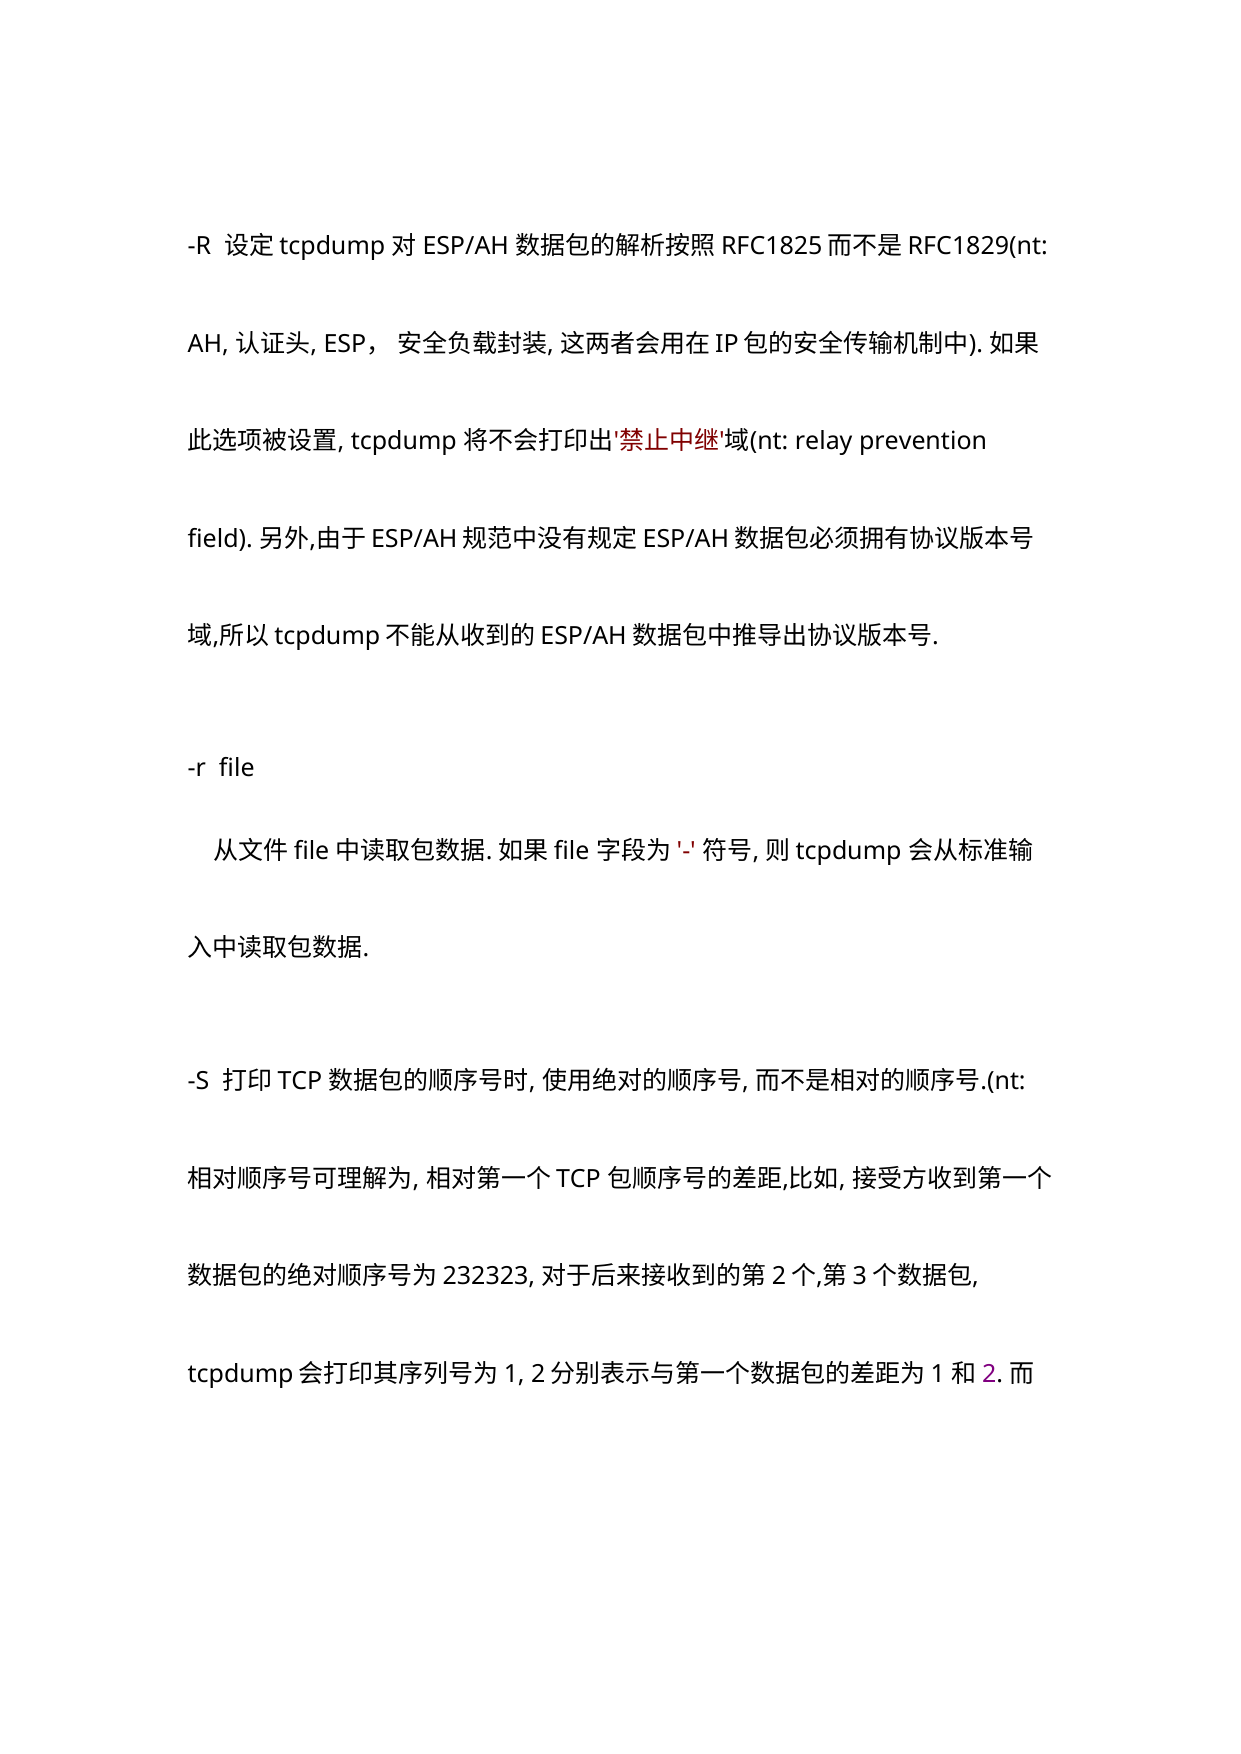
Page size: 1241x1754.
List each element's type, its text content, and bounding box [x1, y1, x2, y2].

text -r file [187, 734, 1053, 799]
text -R 设定tcpdump 对 ESP/AH 数据包的解析按照 RFC1825而不是RFC1829(nt: AH, 认证头, ESP， 安全负载封装, 这两者会用在IP包的安全传输机制中). 如果此选项被设置, tcpdump 将不会打印出'禁止中继'域(nt: relay prevention field). 另外,由于ESP/AH规范中没有规定ESP/AH数据包必须拥有协议版本号域,所以tcpdump不能从收到的ESP/AH数据包中推导出协议版本号. [187, 211, 1053, 666]
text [187, 1046, 1053, 1404]
text 从文件file 中读取包数据. 如果file 字段为 '-' 符号, 则tcpdump 会从标准输入中读取包数据. [187, 816, 1053, 978]
